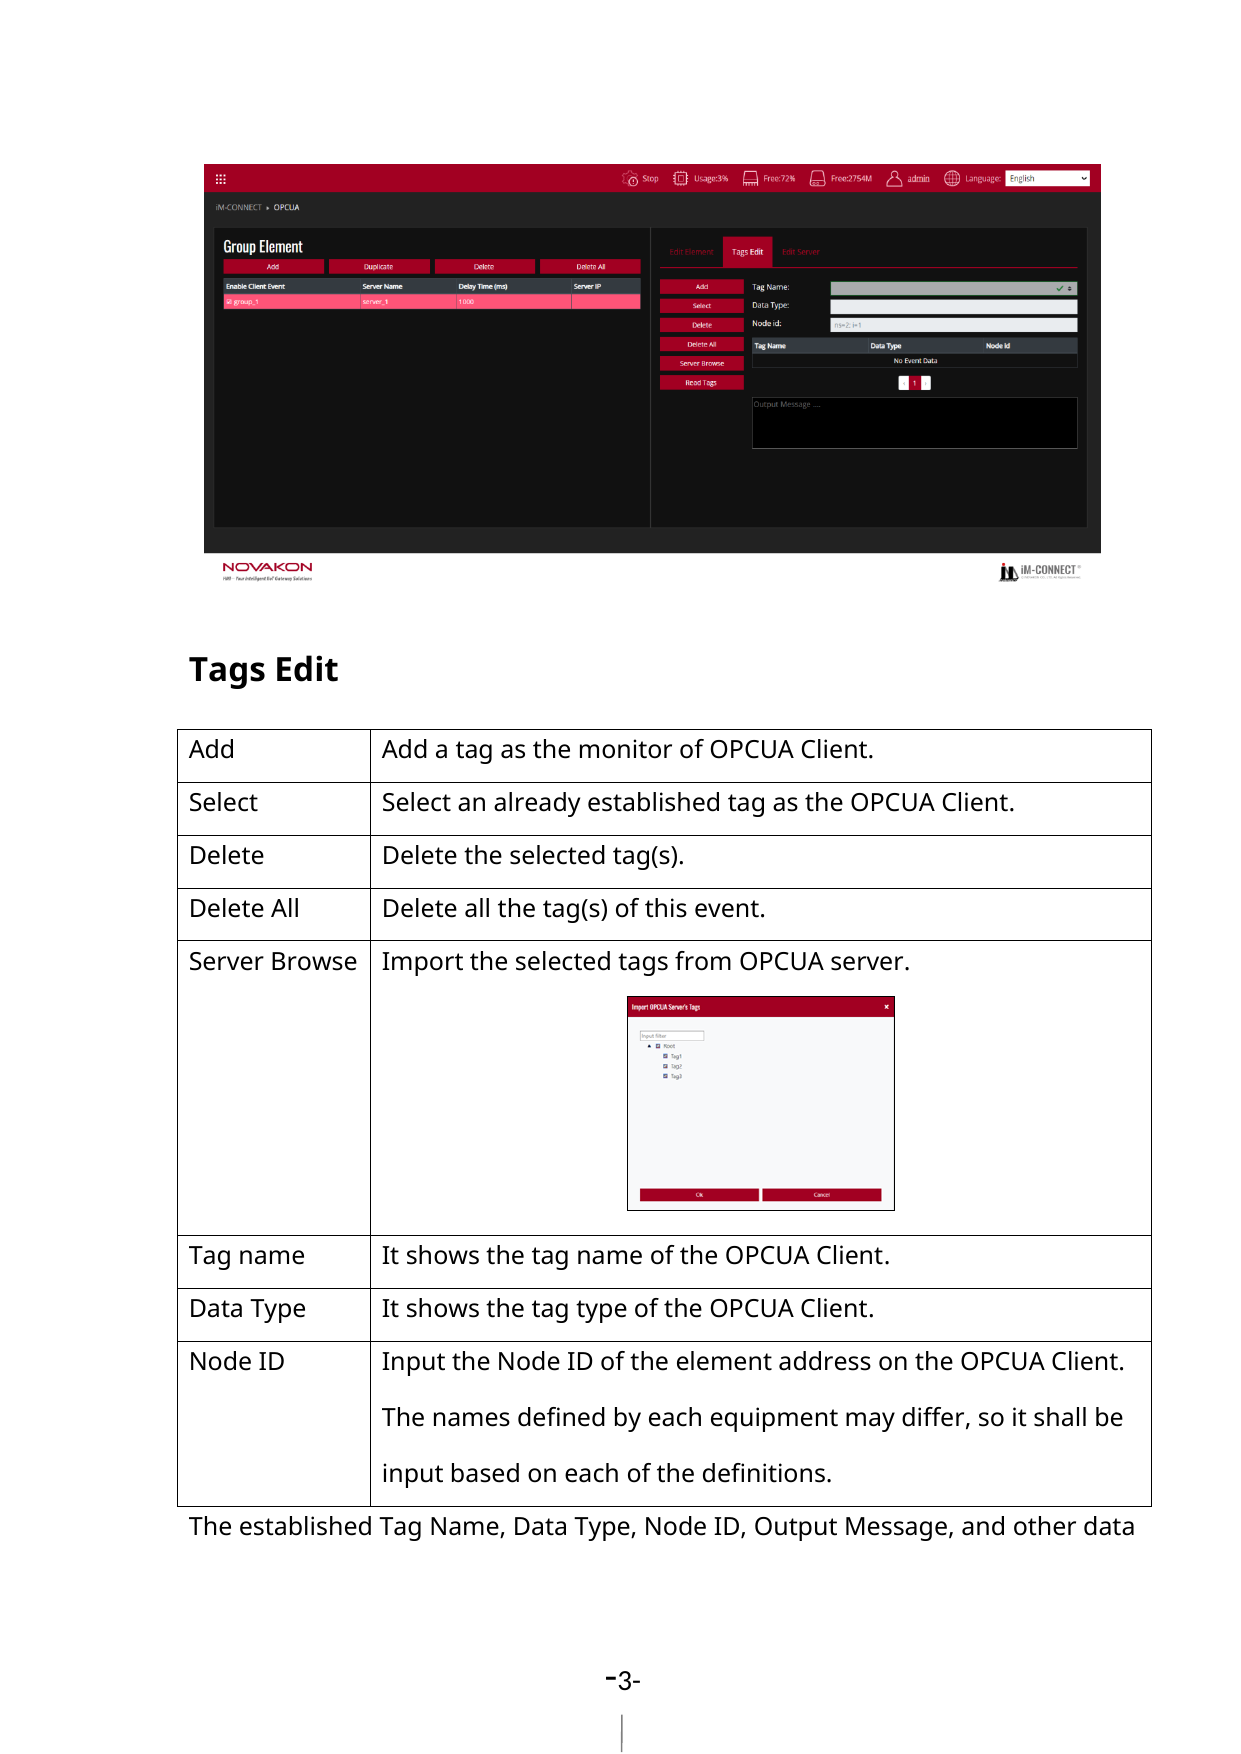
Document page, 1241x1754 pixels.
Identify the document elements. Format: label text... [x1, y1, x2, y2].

picture [204, 164, 1101, 589]
table_cell Server Browse [178, 941, 370, 1235]
table_cell It shows the tag type of the OPCUA Client. [371, 1289, 1151, 1341]
picture [628, 997, 894, 1210]
text Tags Edit [153, 631, 1152, 706]
table_cell Tag name [178, 1236, 370, 1288]
table_cell Select [178, 783, 370, 835]
table_cell Delete [178, 836, 370, 888]
table_cell Delete all the tag(s) of this event. [371, 889, 1151, 940]
table_header Add a tag as the monitor of OPCUA Client. [371, 730, 1151, 782]
table_cell Import the selected tags from OPCUA server. [371, 941, 1151, 1235]
table_header Add [178, 730, 370, 782]
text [189, 1507, 1152, 1545]
table_cell Node ID [178, 1342, 370, 1506]
table_cell It shows the tag name of the OPCUA Client. [371, 1236, 1151, 1288]
table_cell Select an already established tag as the OPCUA Client. [371, 783, 1151, 835]
table_cell Delete the selected tag(s). [371, 836, 1151, 888]
table_cell Input the Node ID of the element address on the OPCUA Client. The names defined by each equipment may differ, so it shall be input based on each of the definitions. [371, 1342, 1151, 1506]
table_cell Data Type [178, 1289, 370, 1341]
table_cell Delete All [178, 889, 370, 940]
